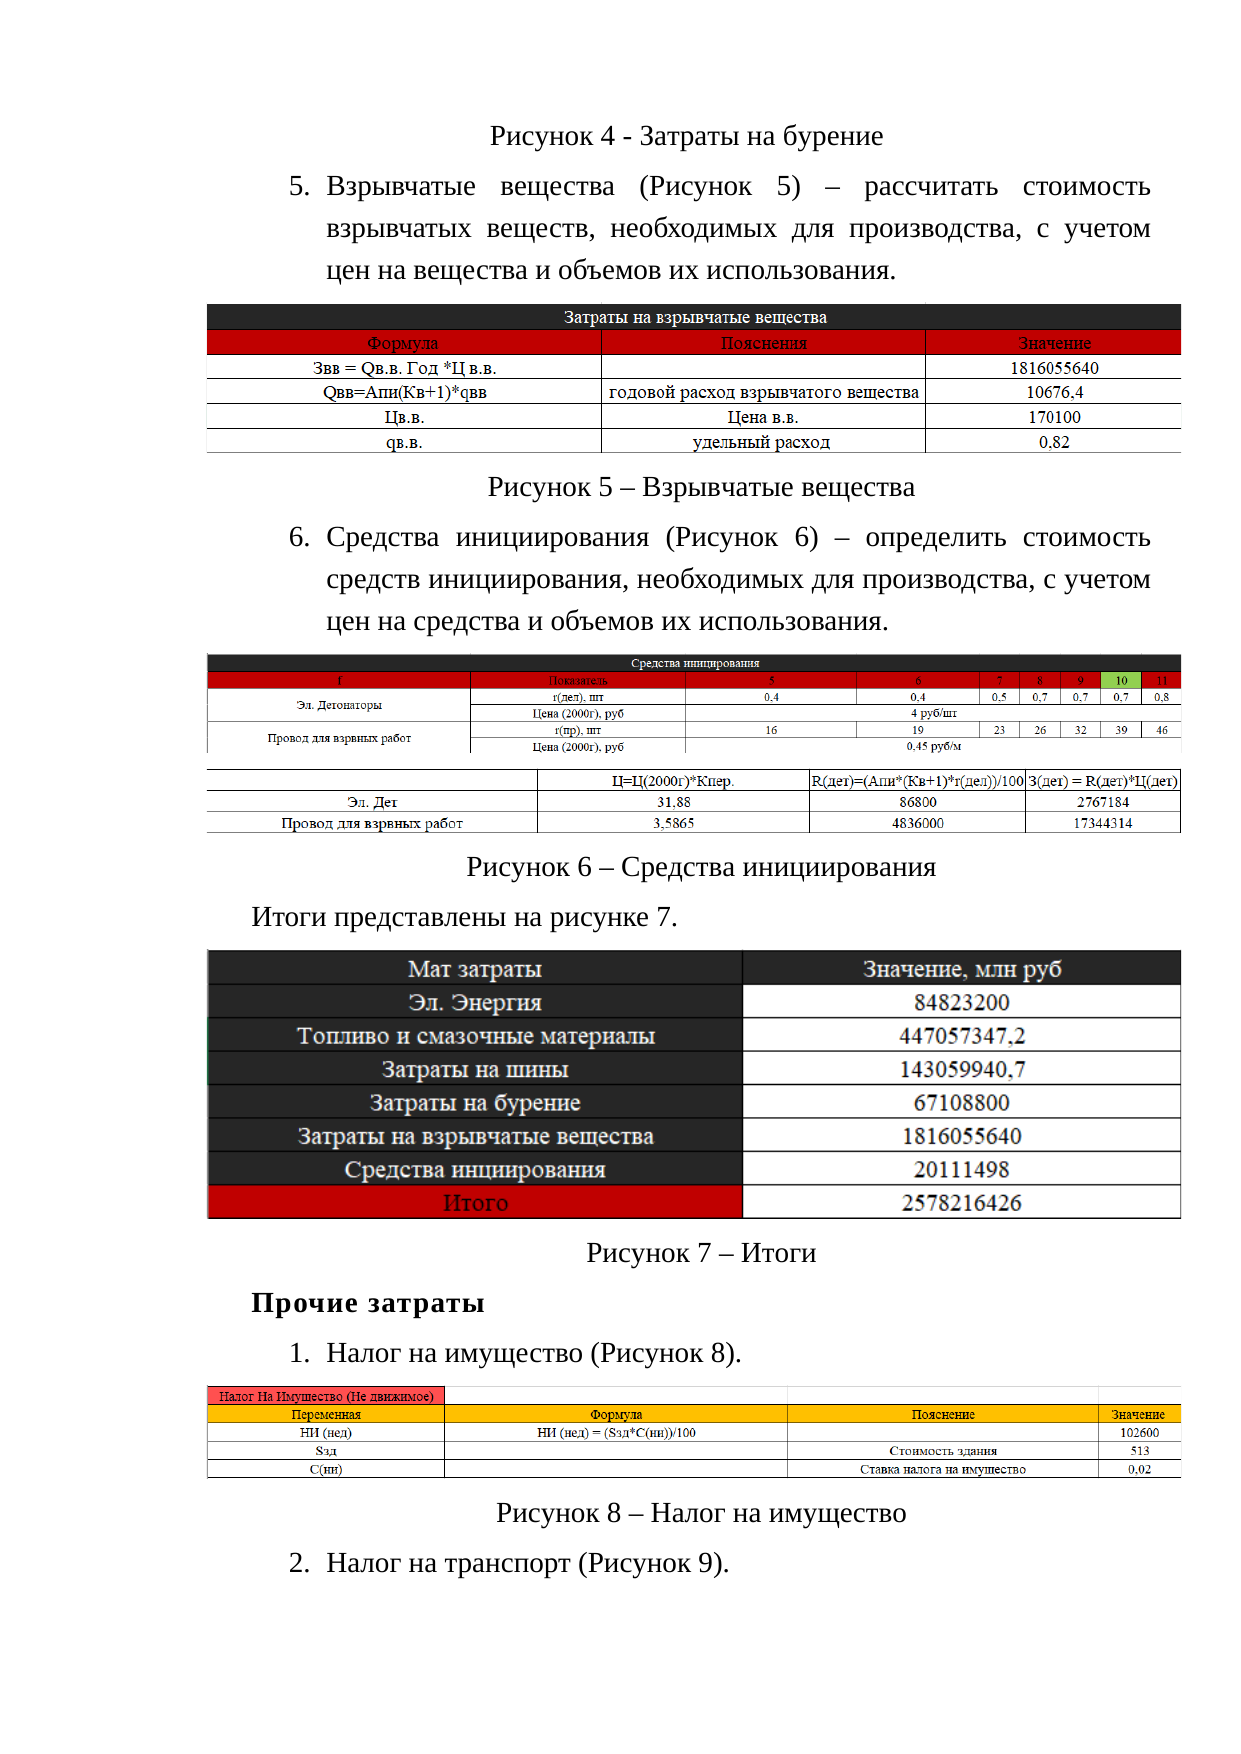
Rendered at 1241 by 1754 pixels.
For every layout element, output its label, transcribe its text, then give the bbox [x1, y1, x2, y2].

text Рисунок 5 – Взрывчатые вещества [177, 469, 1152, 503]
list Налог на имущество (Рисунок 8). [288, 1335, 1152, 1369]
text Рисунок 6 – Средства инициирования [177, 849, 1152, 883]
picture [206, 949, 1182, 1219]
list Налог на транспорт (Рисунок 9). [288, 1546, 1152, 1579]
picture [206, 302, 1182, 453]
list Взрывчатые вещества (Рисунок 5) – рассчитать стоимость взрывчатых веществ, необходимых для производства, с учетом цен на вещества и объемов их использования. [288, 168, 1152, 286]
text Рисунок 4 - Затраты на бурение [177, 118, 1152, 152]
text Итоги представлены на рисунке 7. [177, 899, 1152, 933]
picture [206, 1385, 1182, 1479]
picture [206, 653, 1182, 753]
picture [206, 768, 1182, 833]
text Рисунок 7 – Итоги [177, 1235, 1152, 1268]
subtitle Прочие затраты [177, 1285, 1152, 1319]
list Средства инициирования (Рисунок 6) – определить стоимость средств инициирования, необходимых для производства, с учетом цен на средства и объемов их использования. [288, 519, 1152, 637]
text Рисунок 8 – Налог на имущество [177, 1495, 1152, 1529]
